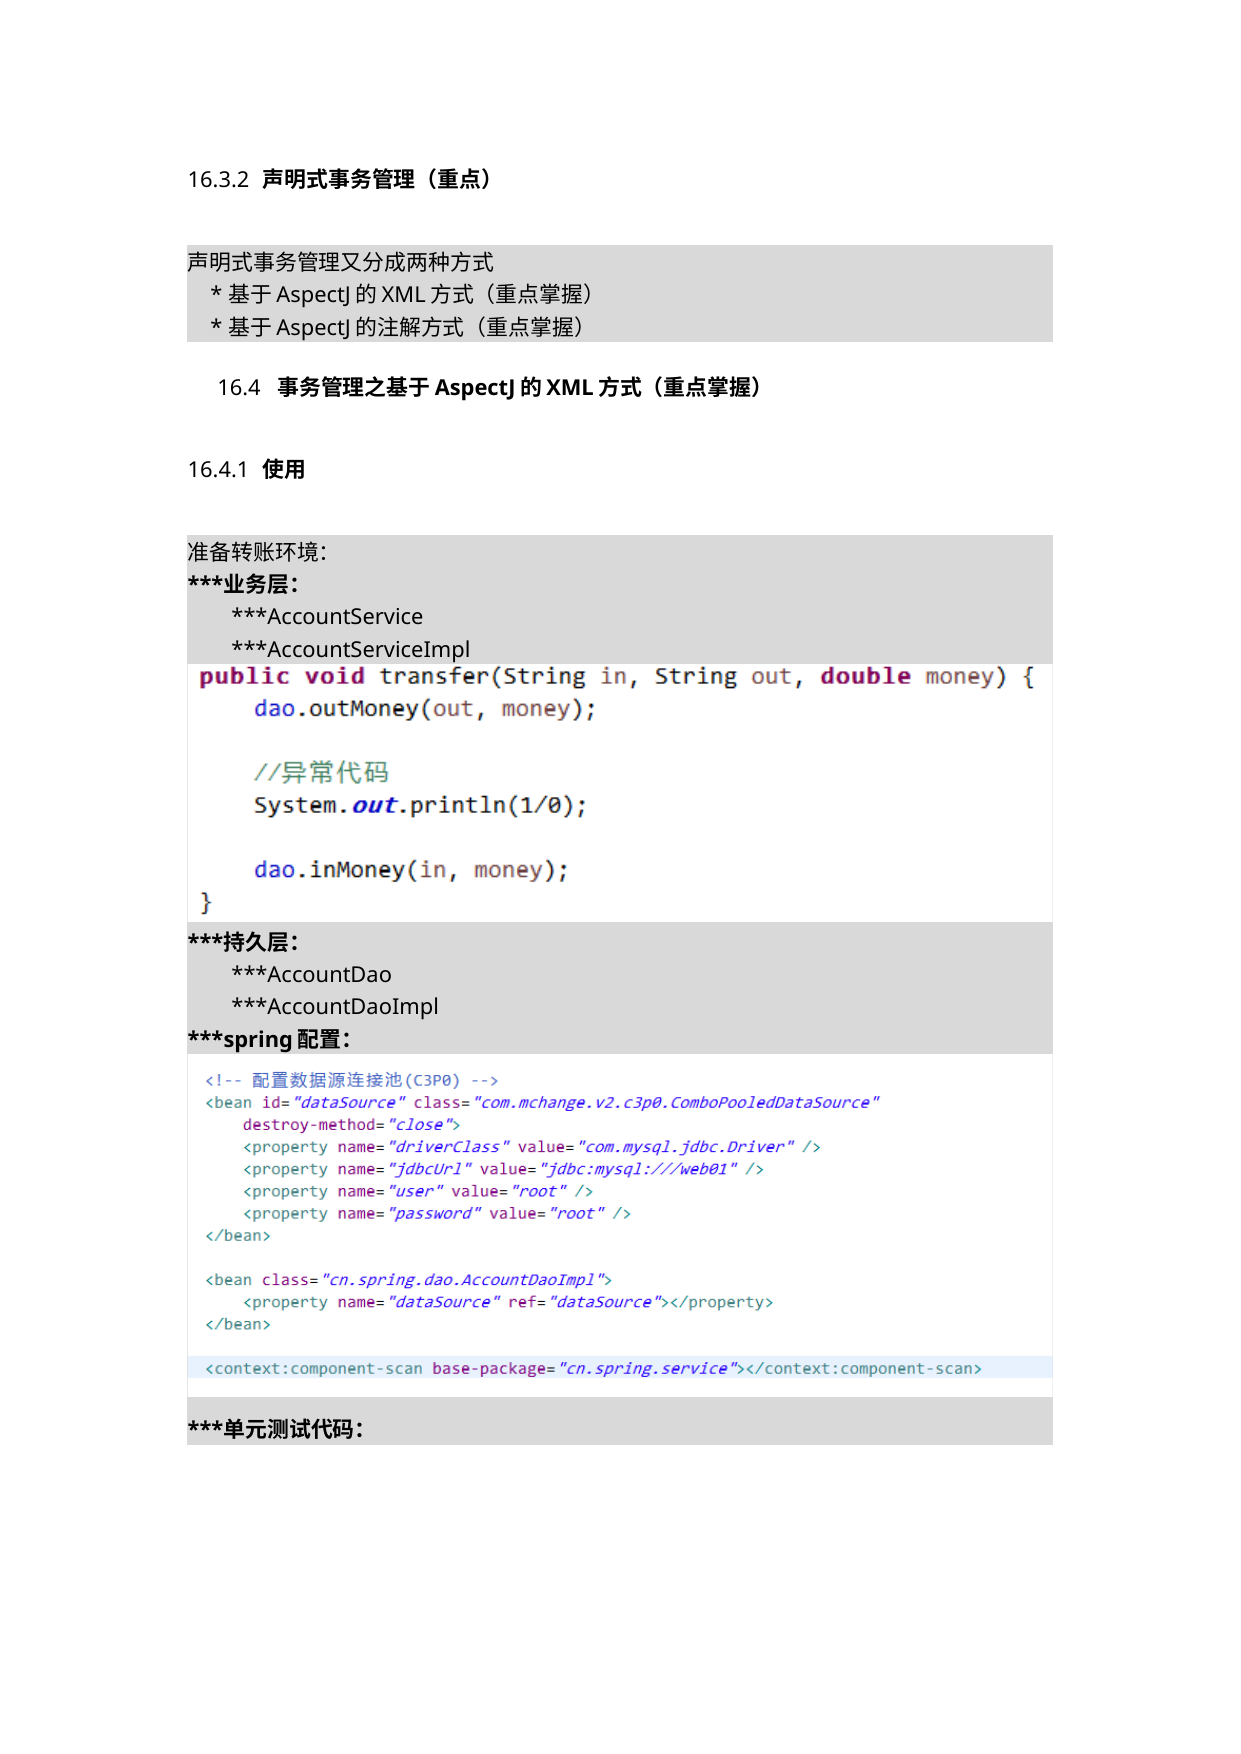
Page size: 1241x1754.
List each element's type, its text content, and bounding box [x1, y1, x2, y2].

text ***AccountDao [187, 957, 1053, 990]
text * 基于AspectJ的XML方式（重点掌握） [187, 277, 1053, 310]
text ***AccountDaoImpl [187, 990, 1053, 1022]
text 准备转账环境： [187, 535, 1053, 567]
subtitle 使用 [187, 452, 1053, 484]
text ***AccountService [187, 600, 1053, 632]
text 声明式事务管理又分成两种方式 [187, 245, 1053, 277]
text ***单元测试代码： [187, 1412, 1053, 1445]
text ***AccountServiceImpl [187, 632, 1053, 664]
subtitle 事务管理之基于AspectJ的XML方式（重点掌握） [217, 369, 1053, 402]
text ***持久层： [187, 925, 1053, 957]
picture [187, 1054, 1053, 1397]
picture [187, 664, 1053, 922]
text ***业务层： [187, 567, 1053, 600]
text ***spring配置： [187, 1022, 1053, 1054]
subtitle 声明式事务管理（重点） [187, 162, 1053, 194]
text * 基于AspectJ的注解方式（重点掌握） [187, 310, 1053, 342]
